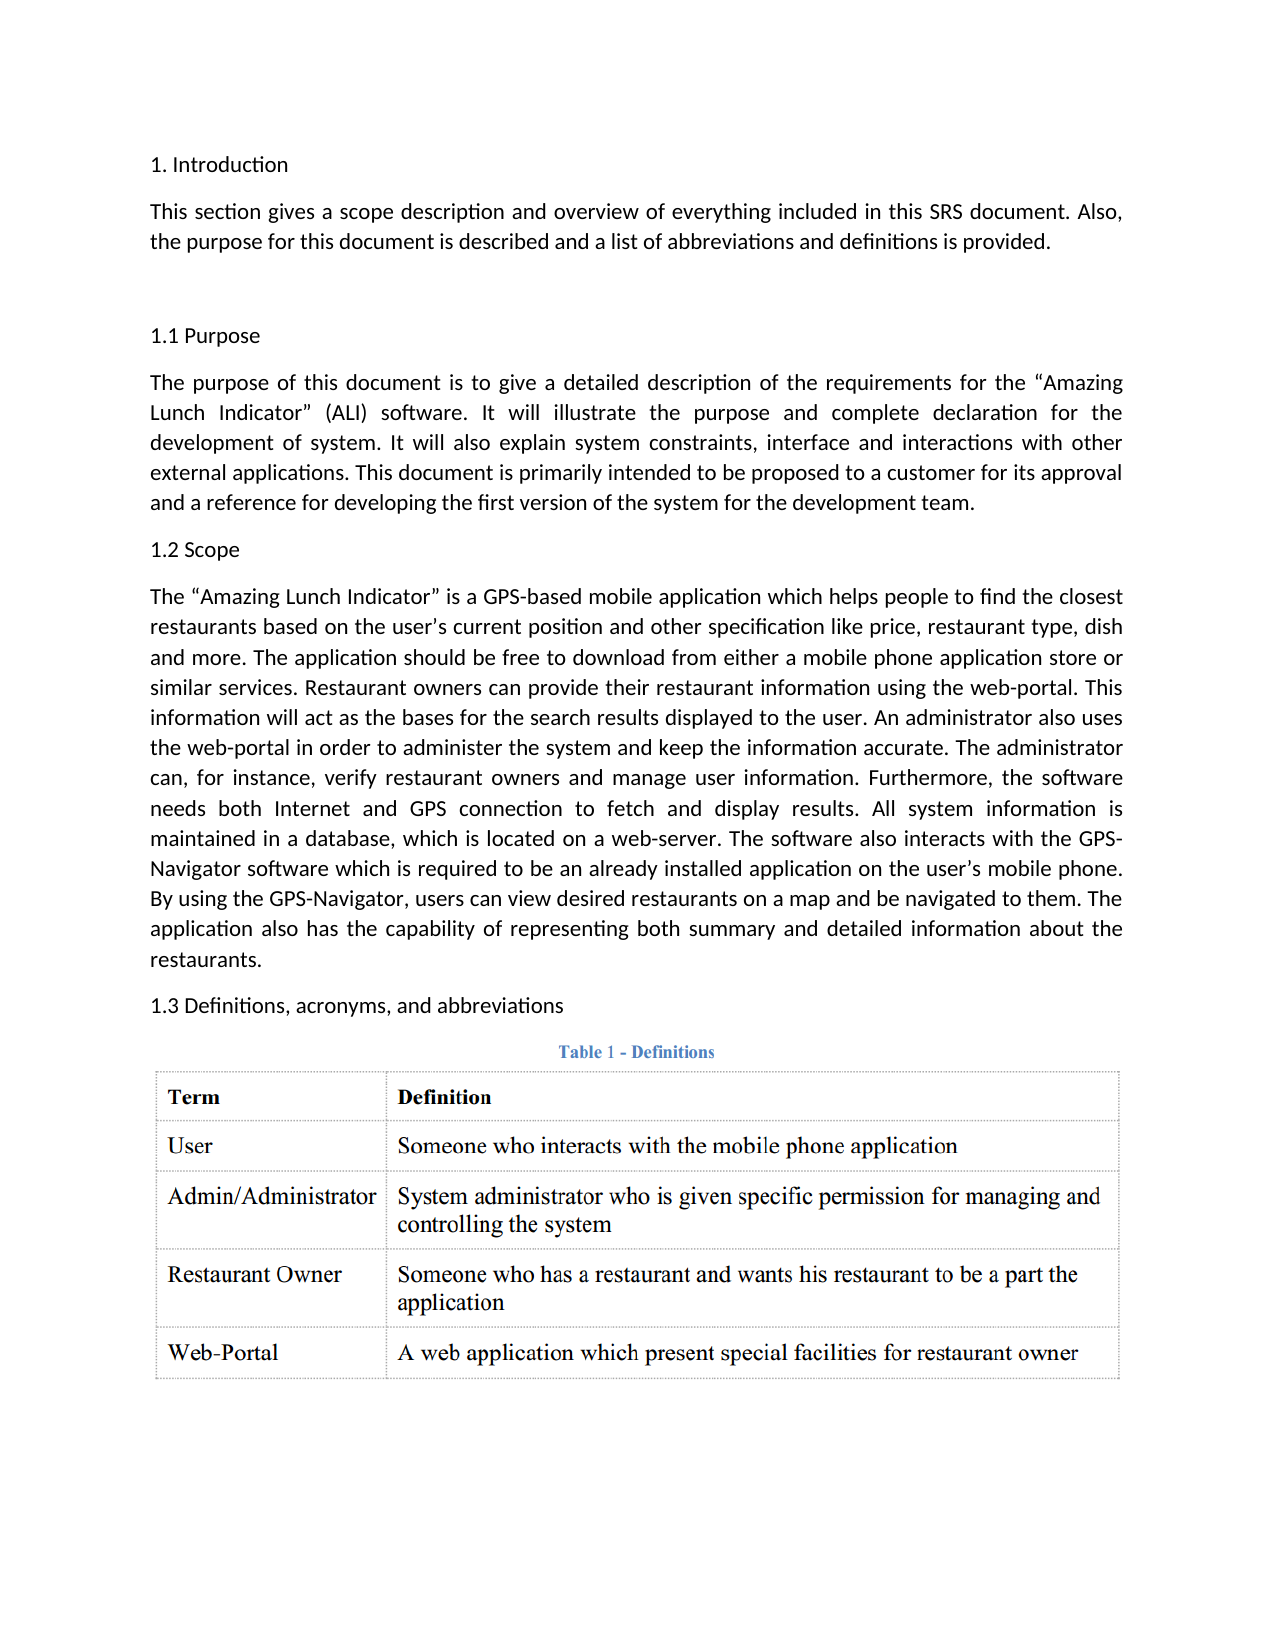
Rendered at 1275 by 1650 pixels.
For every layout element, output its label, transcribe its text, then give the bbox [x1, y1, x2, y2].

picture [150, 1038, 1124, 1383]
text The purpose of this document is to give a detailed description of the requirements for the “Amazing Lunch Indicator” (ALI) software. It will illustrate the purpose and complete declaration for the development of system. It will also explain system constraints, interface and interactions with other external applications. This document is primarily intended to be proposed to a customer for its approval and a reference for developing the first version of the system for the development team. [150, 368, 1125, 517]
text 1.3 Definitions, acronyms, and abbreviations [150, 992, 1125, 1020]
text This section gives a scope description and overview of everything included in this SRS document. Also, the purpose for this document is described and a list of abbreviations and definitions is provided. [150, 197, 1125, 255]
text 1. Introduction [150, 150, 1125, 178]
text The “Amazing Lunch Indicator” is a GPS-based mobile application which helps people to find the closest restaurants based on the user’s current position and other specification like price, restaurant type, dish and more. The application should be free to download from either a mobile phone application store or similar services. Restaurant owners can provide their restaurant information using the web-portal. This information will act as the bases for the search results displayed to the user. An administrator also uses the web-portal in order to administer the system and keep the information accurate. The administrator can, for instance, verify restaurant owners and manage user information. Furthermore, the software needs both Internet and GPS connection to fetch and display results. All system information is maintained in a database, which is located on a web-server. The software also interacts with the GPS-Navigator software which is required to be an already installed application on the user’s mobile phone. By using the GPS-Navigator, users can view desired restaurants on a map and be navigated to them. The application also has the capability of representing both summary and detailed information about the restaurants. [150, 582, 1125, 973]
text 1.2 Scope [150, 535, 1125, 563]
text 1.1 Purpose [150, 321, 1125, 349]
